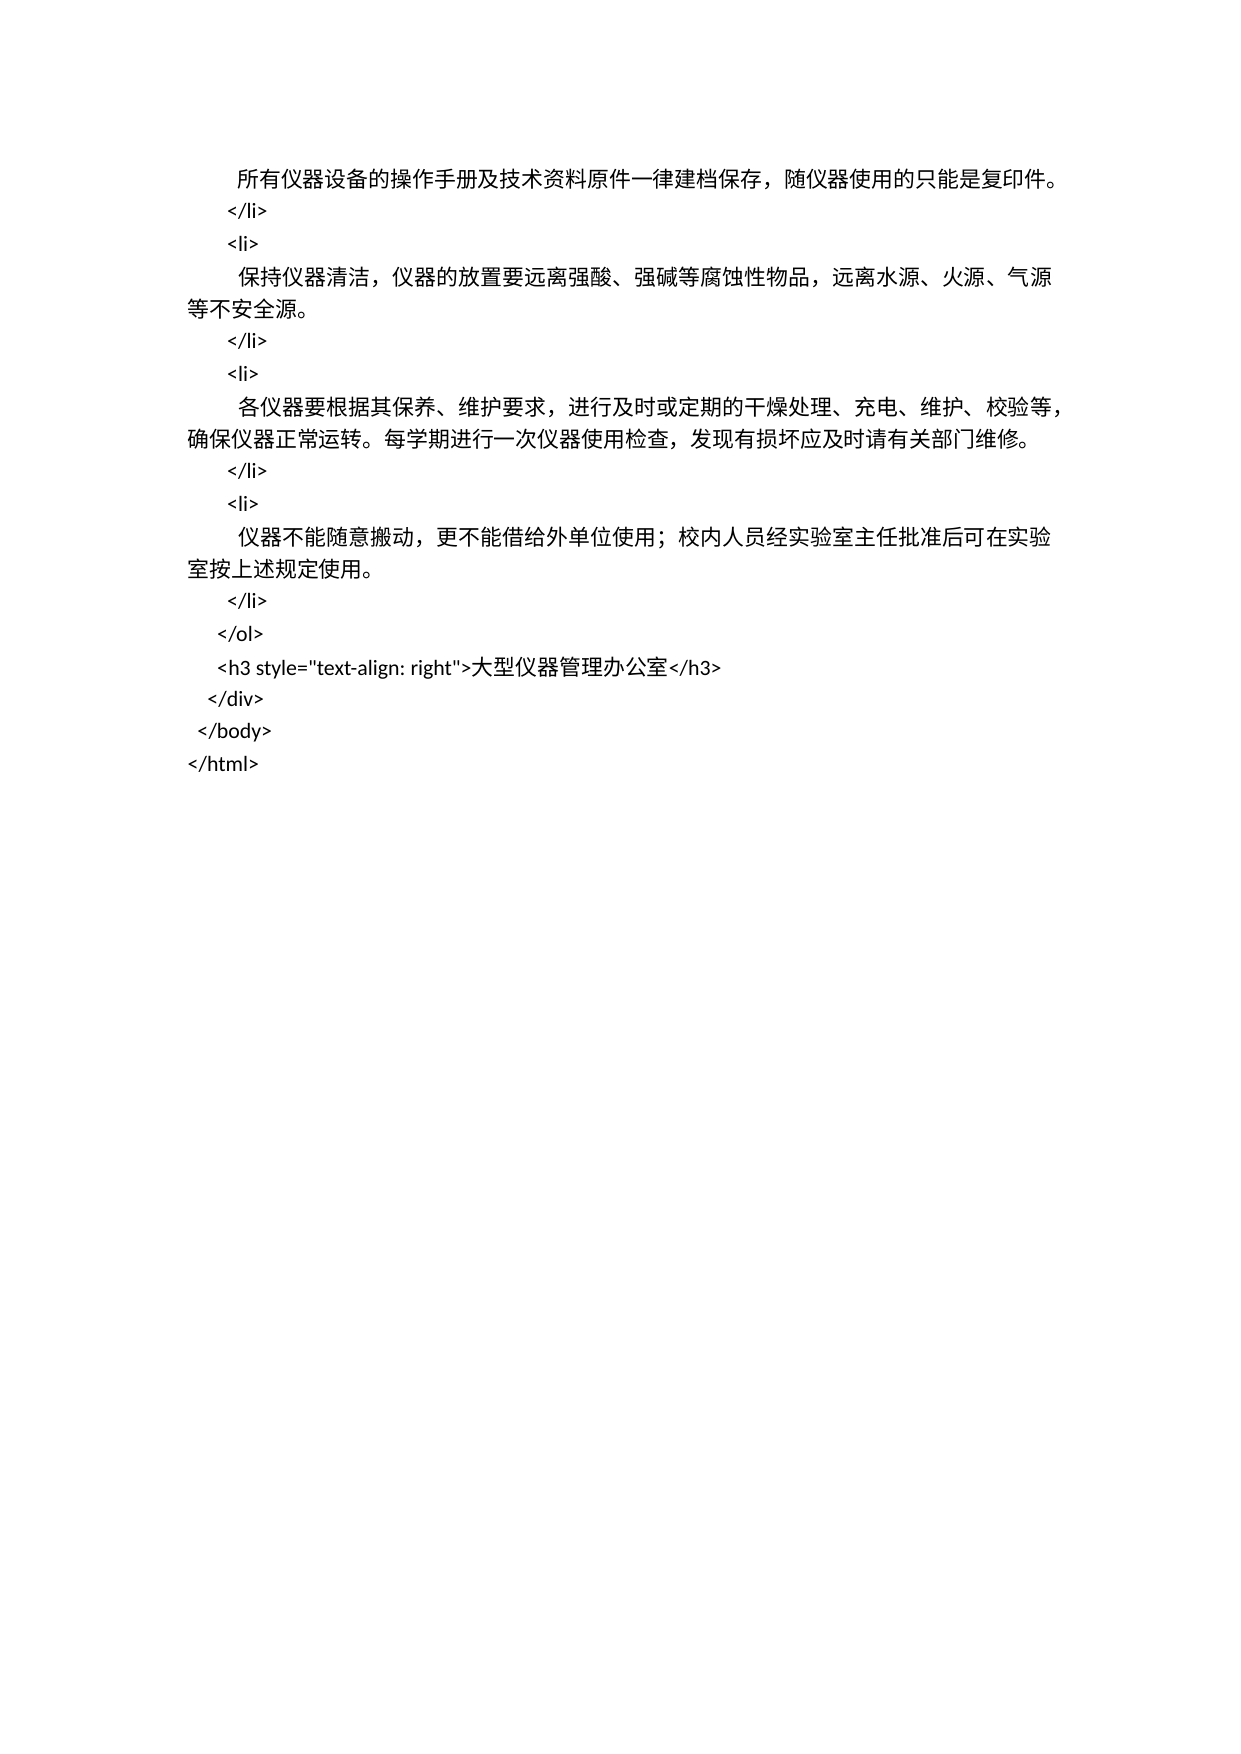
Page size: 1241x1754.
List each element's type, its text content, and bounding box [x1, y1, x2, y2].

text </body> [187, 714, 1053, 747]
text <h3 style="text-align: right">大型仪器管理办公室</h3> [187, 649, 1053, 682]
text 所有仪器设备的操作手册及技术资料原件一律建档保存，随仪器使用的只能是复印件。 [187, 162, 1053, 194]
text </li> [187, 584, 1053, 617]
text </div> [187, 682, 1053, 714]
text </li> [187, 454, 1053, 487]
text </li> [187, 194, 1053, 227]
text </ol> [187, 617, 1053, 649]
text <li> [187, 487, 1053, 519]
text 保持仪器清洁，仪器的放置要远离强酸、强碱等腐蚀性物品，远离水源、火源、气源等不安全源。 [187, 259, 1053, 324]
text <li> [187, 227, 1053, 259]
text </li> [187, 324, 1053, 357]
text 仪器不能随意搬动，更不能借给外单位使用；校内人员经实验室主任批准后可在实验室按上述规定使用。 [187, 519, 1053, 584]
text <li> [187, 357, 1053, 389]
text 各仪器要根据其保养、维护要求，进行及时或定期的干燥处理、充电、维护、校验等，确保仪器正常运转。每学期进行一次仪器使用检查，发现有损坏应及时请有关部门维修。 [187, 389, 1053, 454]
text </html> [187, 747, 1053, 779]
